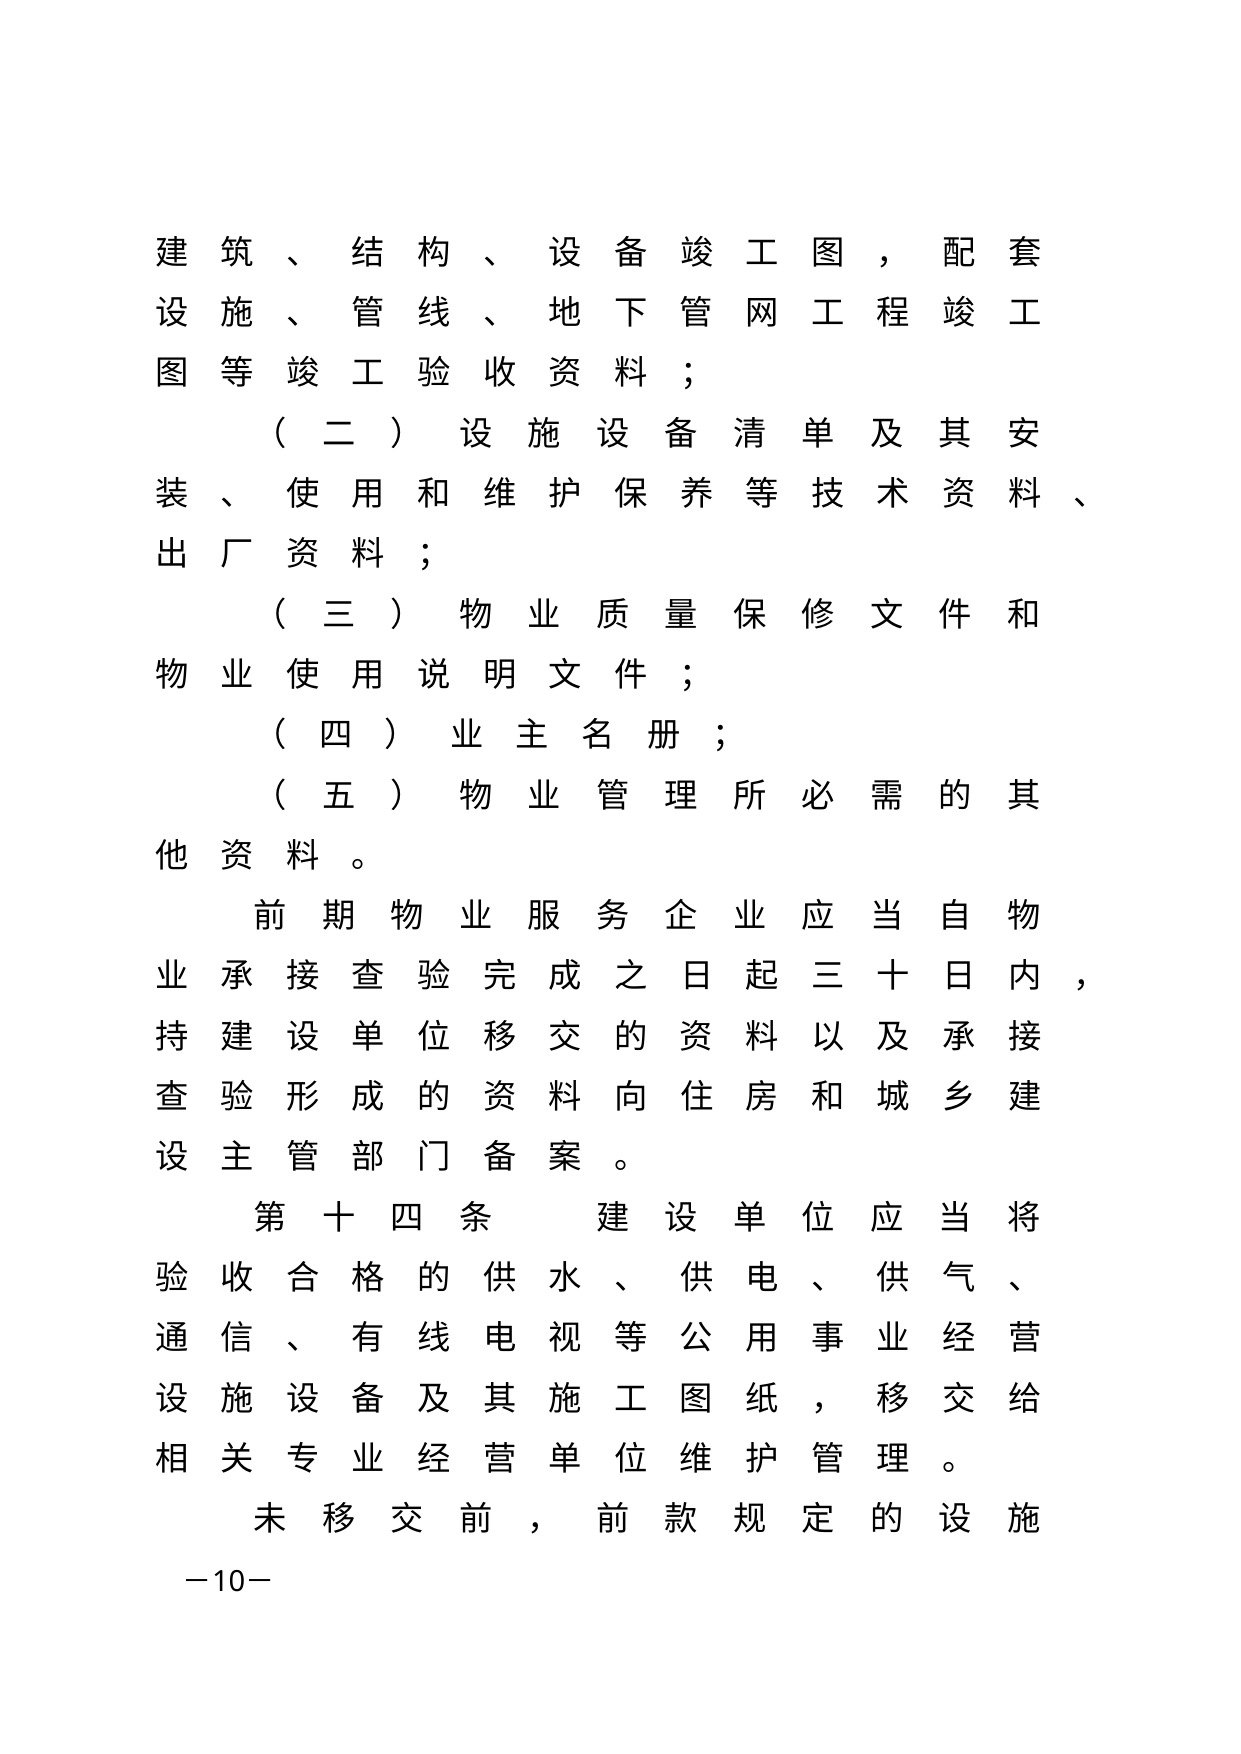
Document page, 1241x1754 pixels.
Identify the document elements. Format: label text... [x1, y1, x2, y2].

text （三）物业质量保修文件和物业使用说明文件； [155, 581, 1073, 702]
text 第十四条 建设单位应当将验收合格的供水、供电、供气、通信、有线电视等公用事业经营设施设备及其施工图纸，移交给相关专业经营单位维护管理。 [155, 1184, 1073, 1486]
text （二）设施设备清单及其安装、使用和维护保养等技术资料、出厂资料； [155, 400, 1073, 581]
text 未移交前，前款规定的设施设备的维修、养护和管理责任由建设单位承担。 [155, 1486, 1073, 1546]
text （一）竣工总平面图，单体建筑、结构、设备竣工图，配套设施、管线、地下管网工程竣工图等竣工验收资料； [155, 219, 1073, 400]
text 前期物业服务企业应当自物业承接查验完成之日起三十日内，持建设单位移交的资料以及承接查验形成的资料向住房和城乡建设主管部门备案。 [155, 883, 1073, 1184]
text （五）物业管理所必需的其他资料。 [155, 762, 1073, 883]
text （四）业主名册； [155, 702, 1073, 762]
